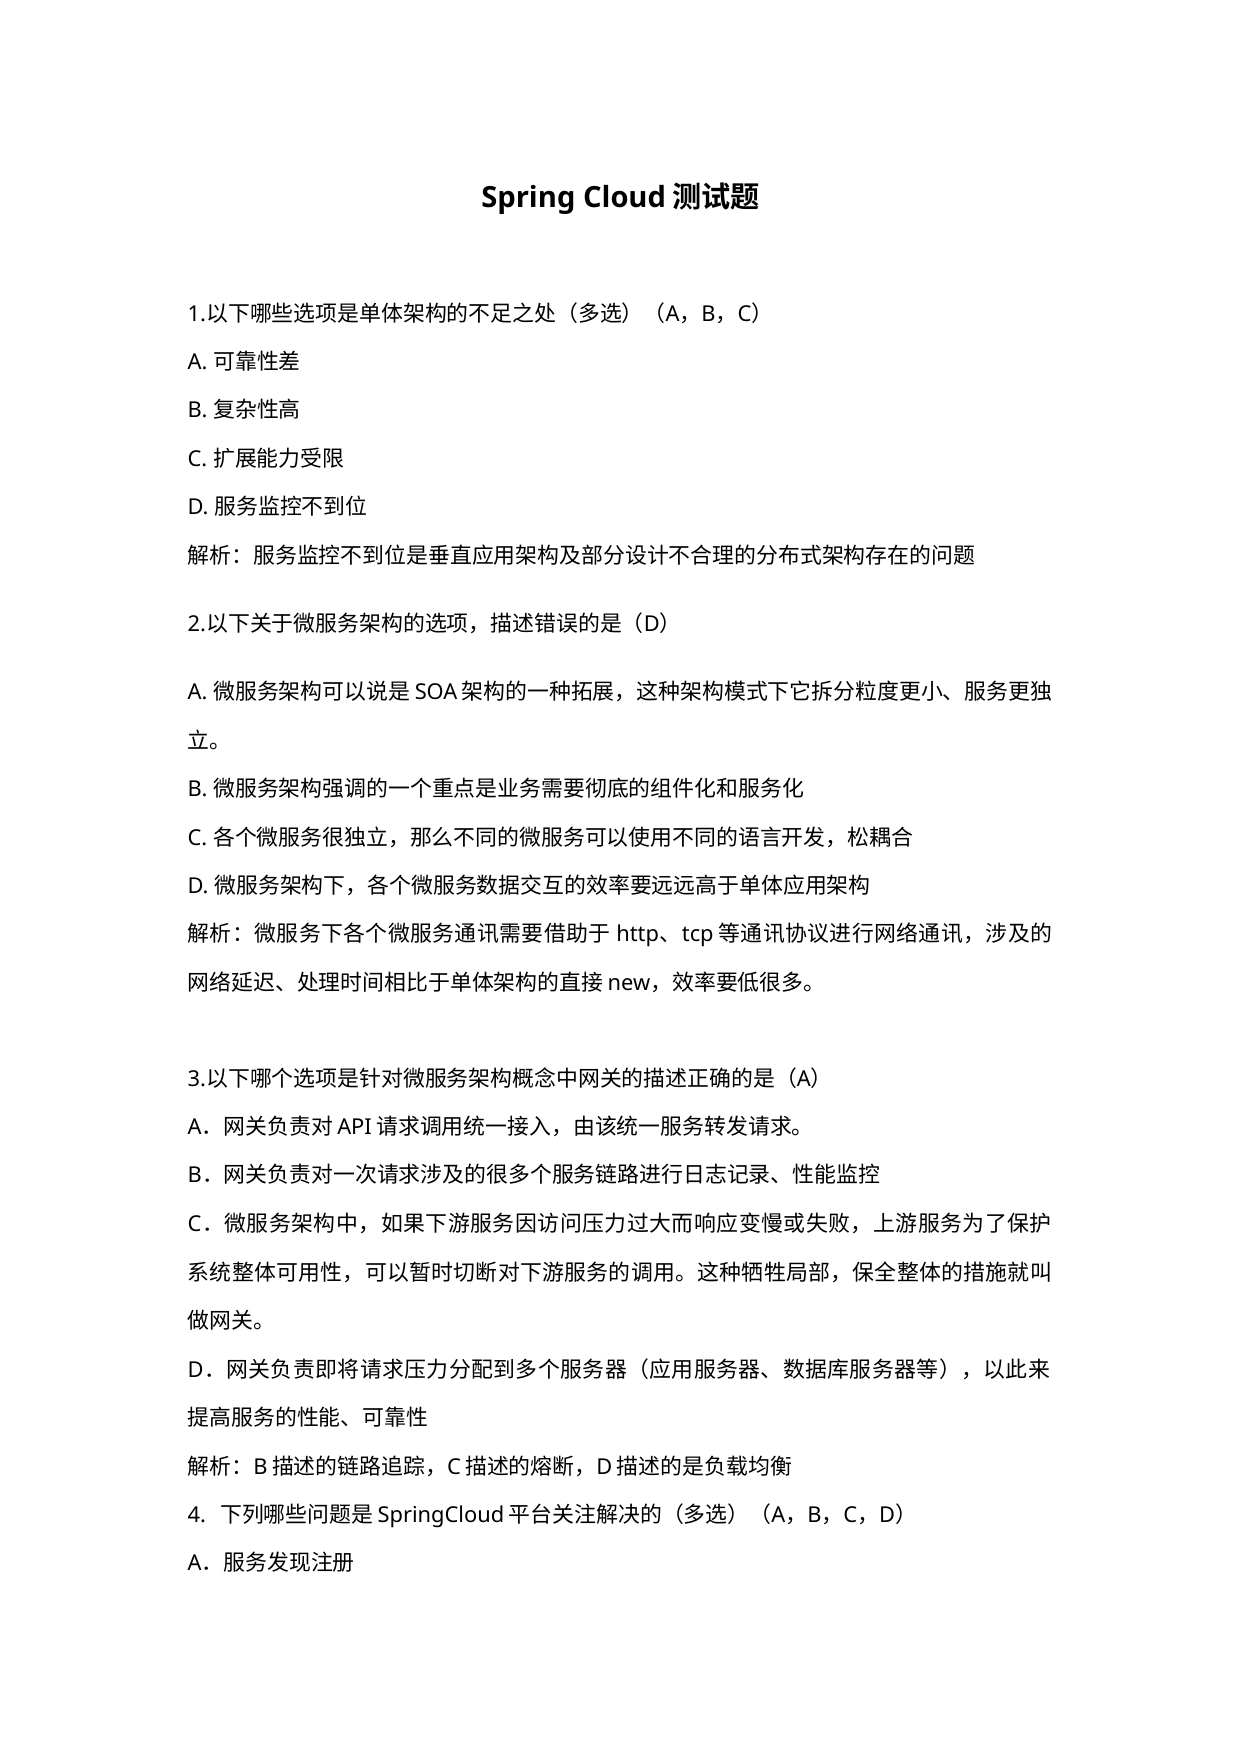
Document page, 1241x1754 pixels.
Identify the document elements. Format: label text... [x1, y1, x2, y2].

list 下列哪些问题是SpringCloud平台关注解决的（多选）（A，B，C，D） [187, 1497, 1053, 1529]
text B．网关负责对一次请求涉及的很多个服务链路进行日志记录、性能监控 [187, 1157, 1053, 1189]
text A. 微服务架构可以说是SOA架构的一种拓展，这种架构模式下它拆分粒度更小、服务更独立。 [187, 674, 1053, 755]
text A．服务发现注册 [187, 1545, 1053, 1577]
text A．网关负责对API请求调用统一接入，由该统一服务转发请求。 [187, 1109, 1053, 1141]
text D. 服务监控不到位 [187, 489, 1053, 521]
text C. 各个微服务很独立，那么不同的微服务可以使用不同的语言开发，松耦合 [187, 819, 1053, 852]
subtitle Spring Cloud测试题 [187, 162, 1053, 227]
text A. 可靠性差 [187, 344, 1053, 376]
text B. 微服务架构强调的⼀个重点是业务需要彻底的组件化和服务化 [187, 771, 1053, 803]
text 2.以下关于微服务架构的选项，描述错误的是（D） [187, 606, 1053, 638]
text D．网关负责即将请求压力分配到多个服务器（应用服务器、数据库服务器等），以此来提高服务的性能、可靠性 [187, 1351, 1053, 1432]
text 解析：B描述的链路追踪，C描述的熔断，D描述的是负载均衡 [187, 1448, 1053, 1481]
text D. 微服务架构下，各个微服务数据交互的效率要远远高于单体应用架构 [187, 868, 1053, 900]
text C．微服务架构中，如果下游服务因访问压力过大而响应变慢或失败，上游服务为了保护系统整体可用性，可以暂时切断对下游服务的调用。这种牺牲局部，保全整体的措施就叫做网关。 [187, 1205, 1053, 1335]
text 3.以下哪个选项是针对微服务架构概念中网关的描述正确的是（A） [187, 1060, 1053, 1093]
text 解析：微服务下各个微服务通讯需要借助于http、tcp等通讯协议进行网络通讯，涉及的网络延迟、处理时间相比于单体架构的直接new，效率要低很多。 [187, 916, 1053, 997]
text C. 扩展能力受限 [187, 441, 1053, 473]
text 1.以下哪些选项是单体架构的不足之处（多选）（A，B，C） [187, 296, 1053, 328]
text B. 复杂性高 [187, 392, 1053, 425]
text 解析：服务监控不到位是垂直应用架构及部分设计不合理的分布式架构存在的问题 [187, 537, 1053, 570]
